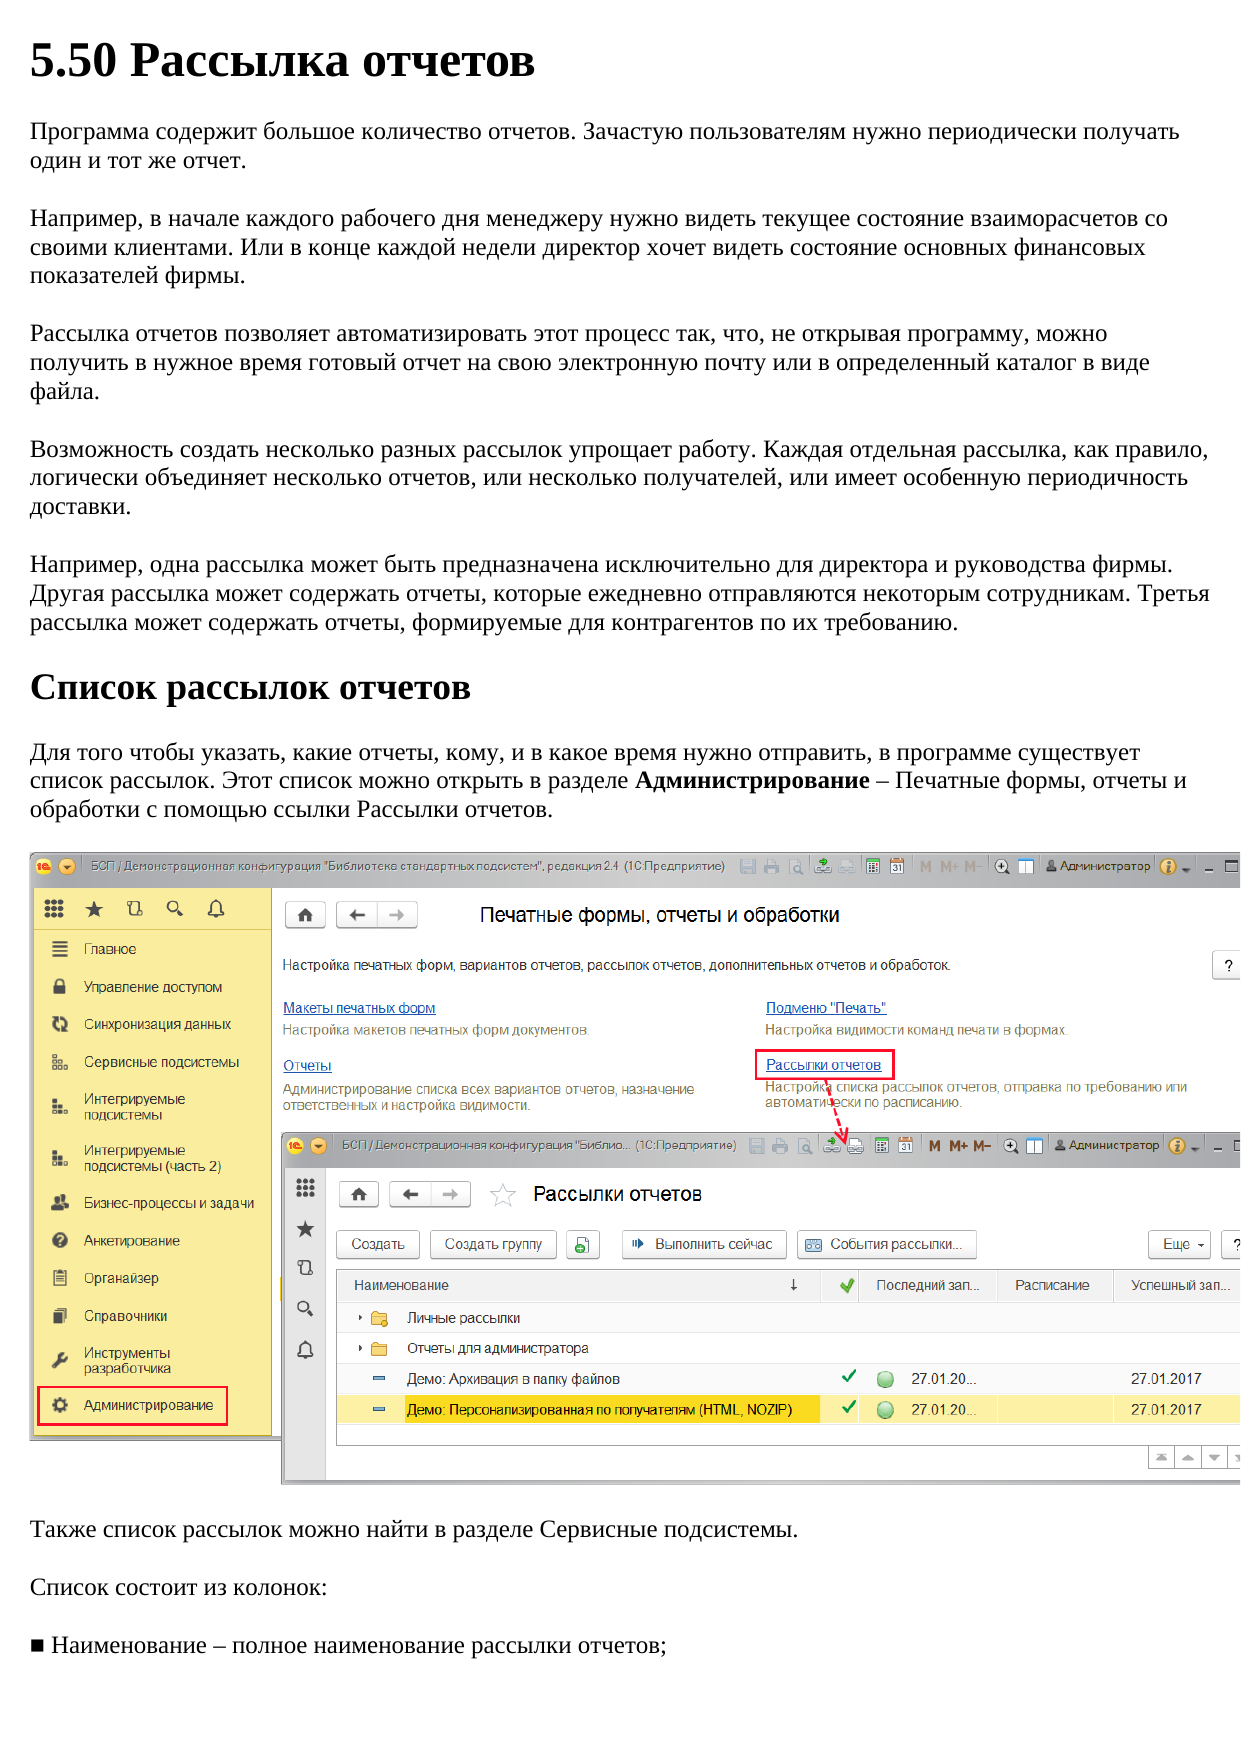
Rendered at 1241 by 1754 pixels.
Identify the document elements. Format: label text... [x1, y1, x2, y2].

text Рассылка отчетов позволяет автоматизировать этот процесс так, что, не открывая программу, можно получить в нужное время готовый отчет на свою электронную почту или в определенный каталог в виде файла. [29, 318, 1211, 404]
text Возможность создать несколько разных рассылок упрощает работу. Каждая отдельная рассылка, как правило, логически объединяет несколько отчетов, или несколько получателей, или имеет особенную периодичность доставки. [29, 434, 1211, 520]
text Программа содержит большое количество отчетов. Зачастую пользователям нужно периодически получать один и тот же отчет. [29, 116, 1211, 174]
text Также список рассылок можно найти в разделе Сервисные подсистемы. [29, 1514, 1211, 1543]
text Список состоит из колонок: [29, 1572, 1211, 1601]
text Например, в начале каждого рабочего дня менеджеру нужно видеть текущее состояние взаиморасчетов со своими клиентами. Или в конце каждой недели директор хочет видеть состояние основных финансовых показателей фирмы. [29, 203, 1211, 289]
picture [29, 852, 1241, 1485]
text 5.50 Рассылка отчетов [29, 29, 1211, 87]
text Список рассылок отчетов [29, 664, 1211, 708]
text Для того чтобы указать, какие отчеты, кому, и в какое время нужно отправить, в программе существует список рассылок. Этот список можно открыть в разделе Администрирование – Печатные формы, отчеты и обработки с помощью ссылки Рассылки отчетов. [29, 737, 1211, 823]
text ■ Наименование – полное наименование рассылки отчетов; [29, 1630, 1211, 1659]
text Например, одна рассылка может быть предназначена исключительно для директора и руководства фирмы. Другая рассылка может содержать отчеты, которые ежедневно отправляются некоторым сотрудникам. Третья рассылка может содержать отчеты, формируемые для контрагентов по их требованию. [29, 549, 1211, 635]
